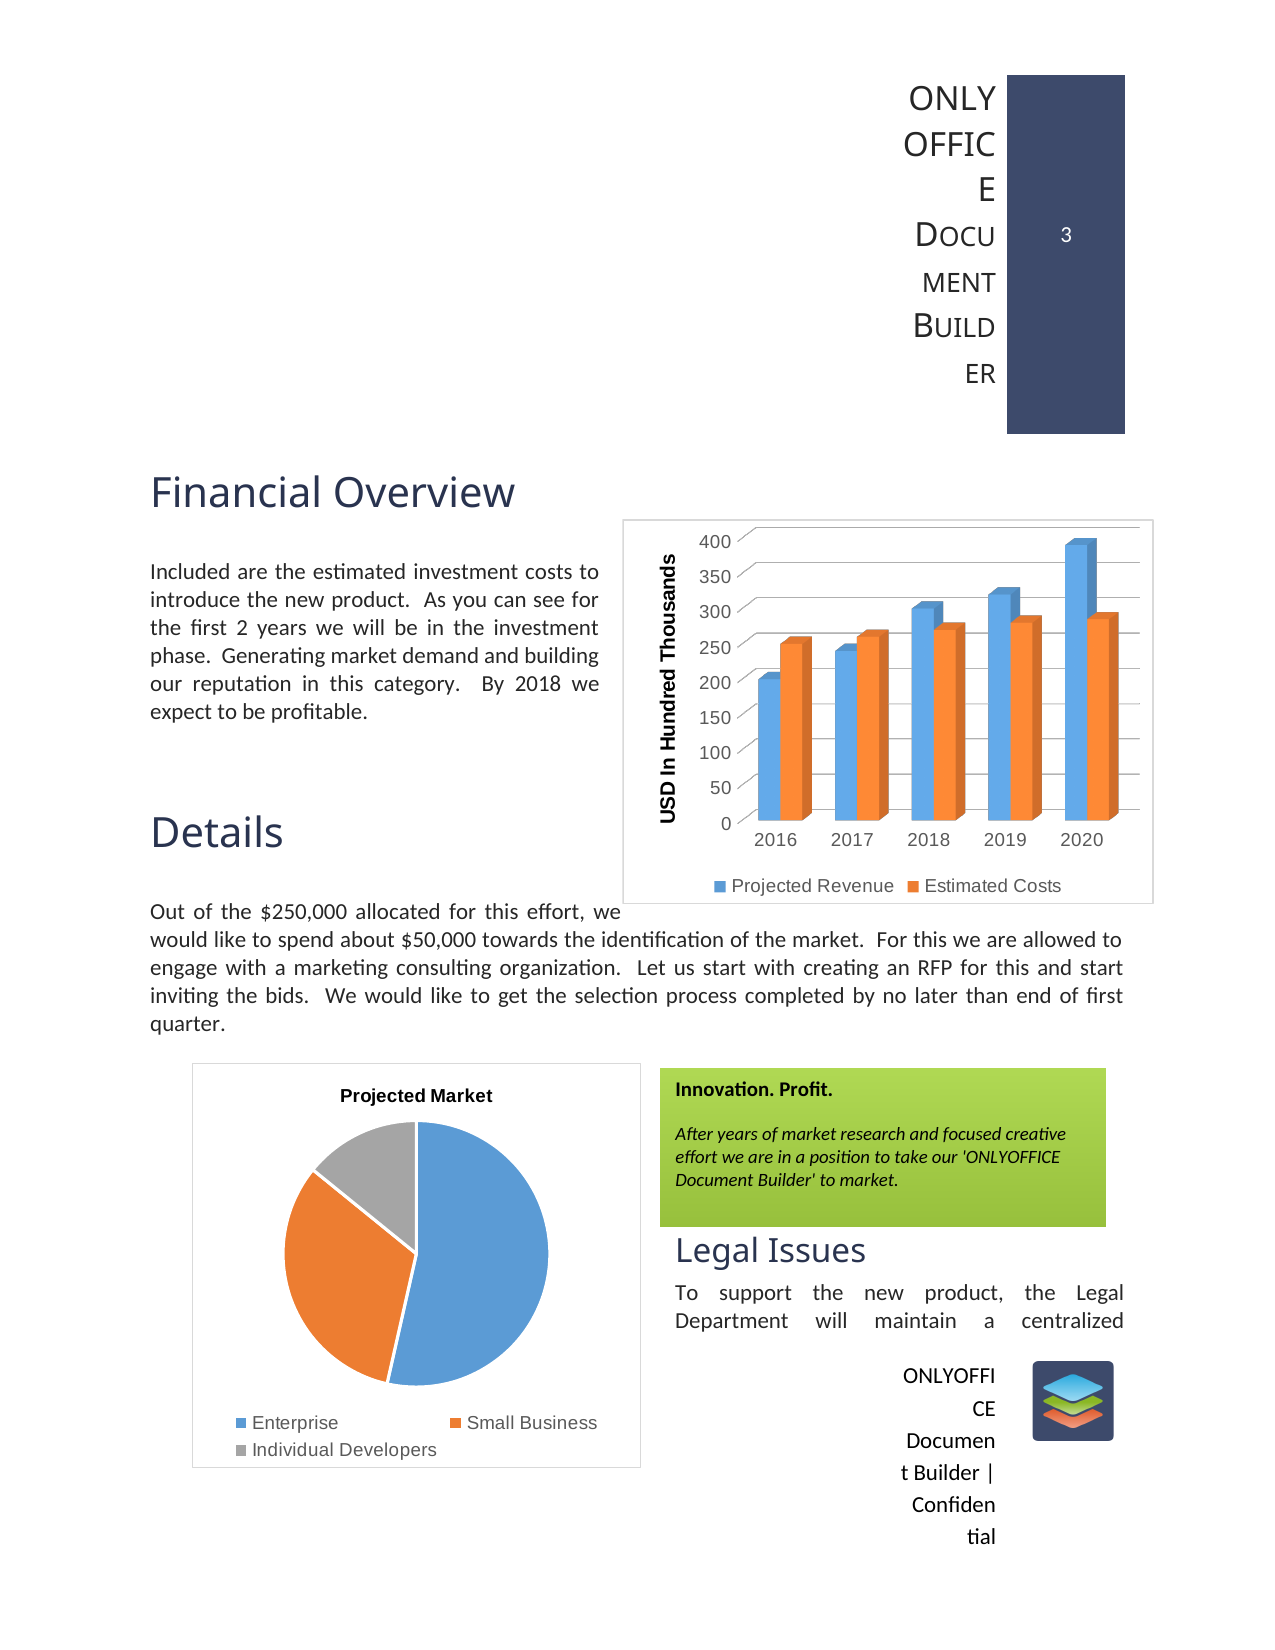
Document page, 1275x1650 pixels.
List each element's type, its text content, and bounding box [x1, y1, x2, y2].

subtitle Financial Overview [150, 463, 1125, 519]
subtitle Legal Issues [675, 1063, 1125, 1272]
text Out of the $250,000 allocated for this effort, we would like to spend about $50,000 towards the identification of the market. For this we are allowed to engage with a marketing consulting organization. Let us start with creating an RFP for this and start inviting the bids. We would like to get the selection process completed by no later than end of first quarter. [150, 897, 1125, 1038]
picture [1032, 1361, 1114, 1441]
subtitle Details [150, 803, 622, 860]
text Included are the estimated investment costs to introduce the new product. As you can see for the first 2 years we will be in the investment phase. Generating market demand and building our reputation in this category. By 2018 we expect to be profitable. [150, 557, 600, 725]
